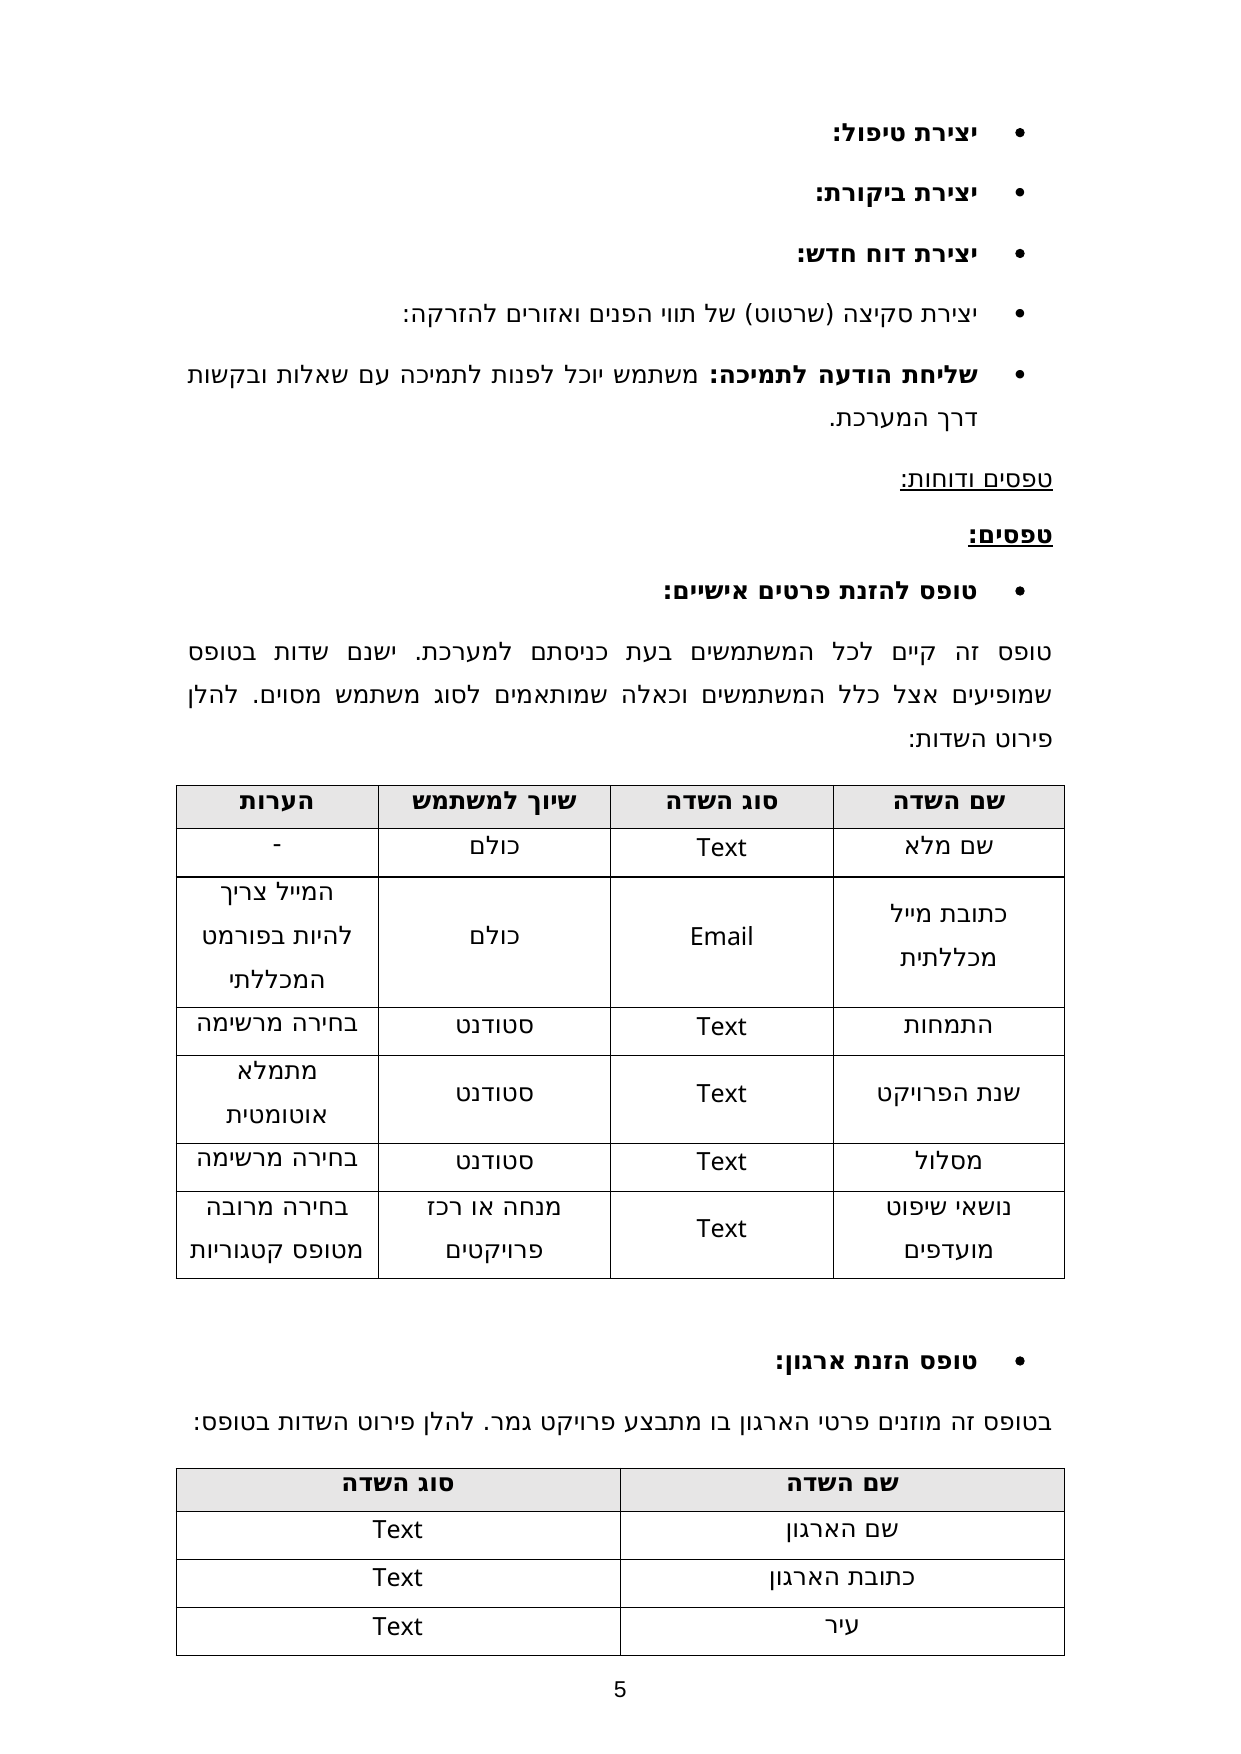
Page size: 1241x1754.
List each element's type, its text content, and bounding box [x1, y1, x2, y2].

table_header שם השדה [621, 1469, 1064, 1511]
table_header שם השדה [834, 786, 1064, 828]
table_cell נושאי שיפוט מועדפים [834, 1192, 1064, 1278]
table_header הערות [177, 786, 378, 828]
table_cell סטודנט [379, 1144, 610, 1191]
text טפסים: [187, 520, 1053, 549]
table_cell Email [611, 878, 833, 1007]
table_cell Text [177, 1512, 620, 1559]
table_cell Text [177, 1560, 620, 1607]
table_cell Text [611, 1144, 833, 1191]
table_cell Text [177, 1608, 620, 1655]
table_cell שנת הפרויקט [834, 1056, 1064, 1142]
table_cell סטודנט [379, 1008, 610, 1055]
table_header סוג השדה [177, 1469, 620, 1511]
list יצירת טיפול: [187, 118, 1016, 147]
table_cell Text [611, 829, 833, 876]
text טופס זה קיים לכל המשתמשים בעת כניסתם למערכת. ישנם שדות בטופס שמופיעים אצל כלל המשתמשים וכאלה שמותאמים לסוג משתמש מסוים. להלן פירוט השדות: [187, 637, 1053, 753]
list שליחת הודעה לתמיכה: משתמש יוכל לפנות לתמיכה עם שאלות ובקשות דרך המערכת. [187, 360, 1016, 433]
list טופס להזנת פרטים אישיים: [187, 576, 1016, 606]
table_cell כולם [379, 829, 610, 876]
table_header סוג השדה [611, 786, 833, 828]
table_header שיוך למשתמש [379, 786, 610, 828]
table_cell שם הארגון [621, 1512, 1064, 1559]
table_cell סטודנט [379, 1056, 610, 1142]
list יצירת סקיצה (שרטוט) של תווי הפנים ואזורים להזרקה: [187, 299, 1016, 328]
table_cell Text [611, 1008, 833, 1055]
table_cell המייל צריך להיות בפורמט המכללתי [177, 878, 378, 1007]
text בטופס זה מוזנים פרטי הארגון בו מתבצע פרויקט גמר. להלן פירוט השדות בטופס: [187, 1407, 1053, 1436]
list יצירת דוח חדש: [187, 239, 1016, 268]
table_cell התמחות [834, 1008, 1064, 1055]
table_cell מנחה או רכז פרויקטים [379, 1192, 610, 1278]
table_cell בחירה מרשימה [177, 1008, 378, 1055]
table_cell מסלול [834, 1144, 1064, 1191]
list יצירת ביקורת: [187, 178, 1016, 208]
table_cell כתובת מייל מכללתית [834, 878, 1064, 1007]
table_cell עיר [621, 1608, 1064, 1655]
subtitle טפסים ודוחות: [187, 464, 1053, 493]
table_cell בחירה מרשימה [177, 1144, 378, 1191]
table_cell מתמלא אוטומטית [177, 1056, 378, 1142]
table_cell כולם [379, 878, 610, 1007]
table_cell Text [611, 1192, 833, 1278]
table_cell כתובת הארגון [621, 1560, 1064, 1607]
table_cell Text [611, 1056, 833, 1142]
table_cell שם מלא [834, 829, 1064, 876]
list טופס הזנת ארגון: [187, 1347, 1016, 1376]
table_cell - [177, 829, 378, 876]
table_cell בחירה מרובה מטופס קטגוריות [177, 1192, 378, 1278]
